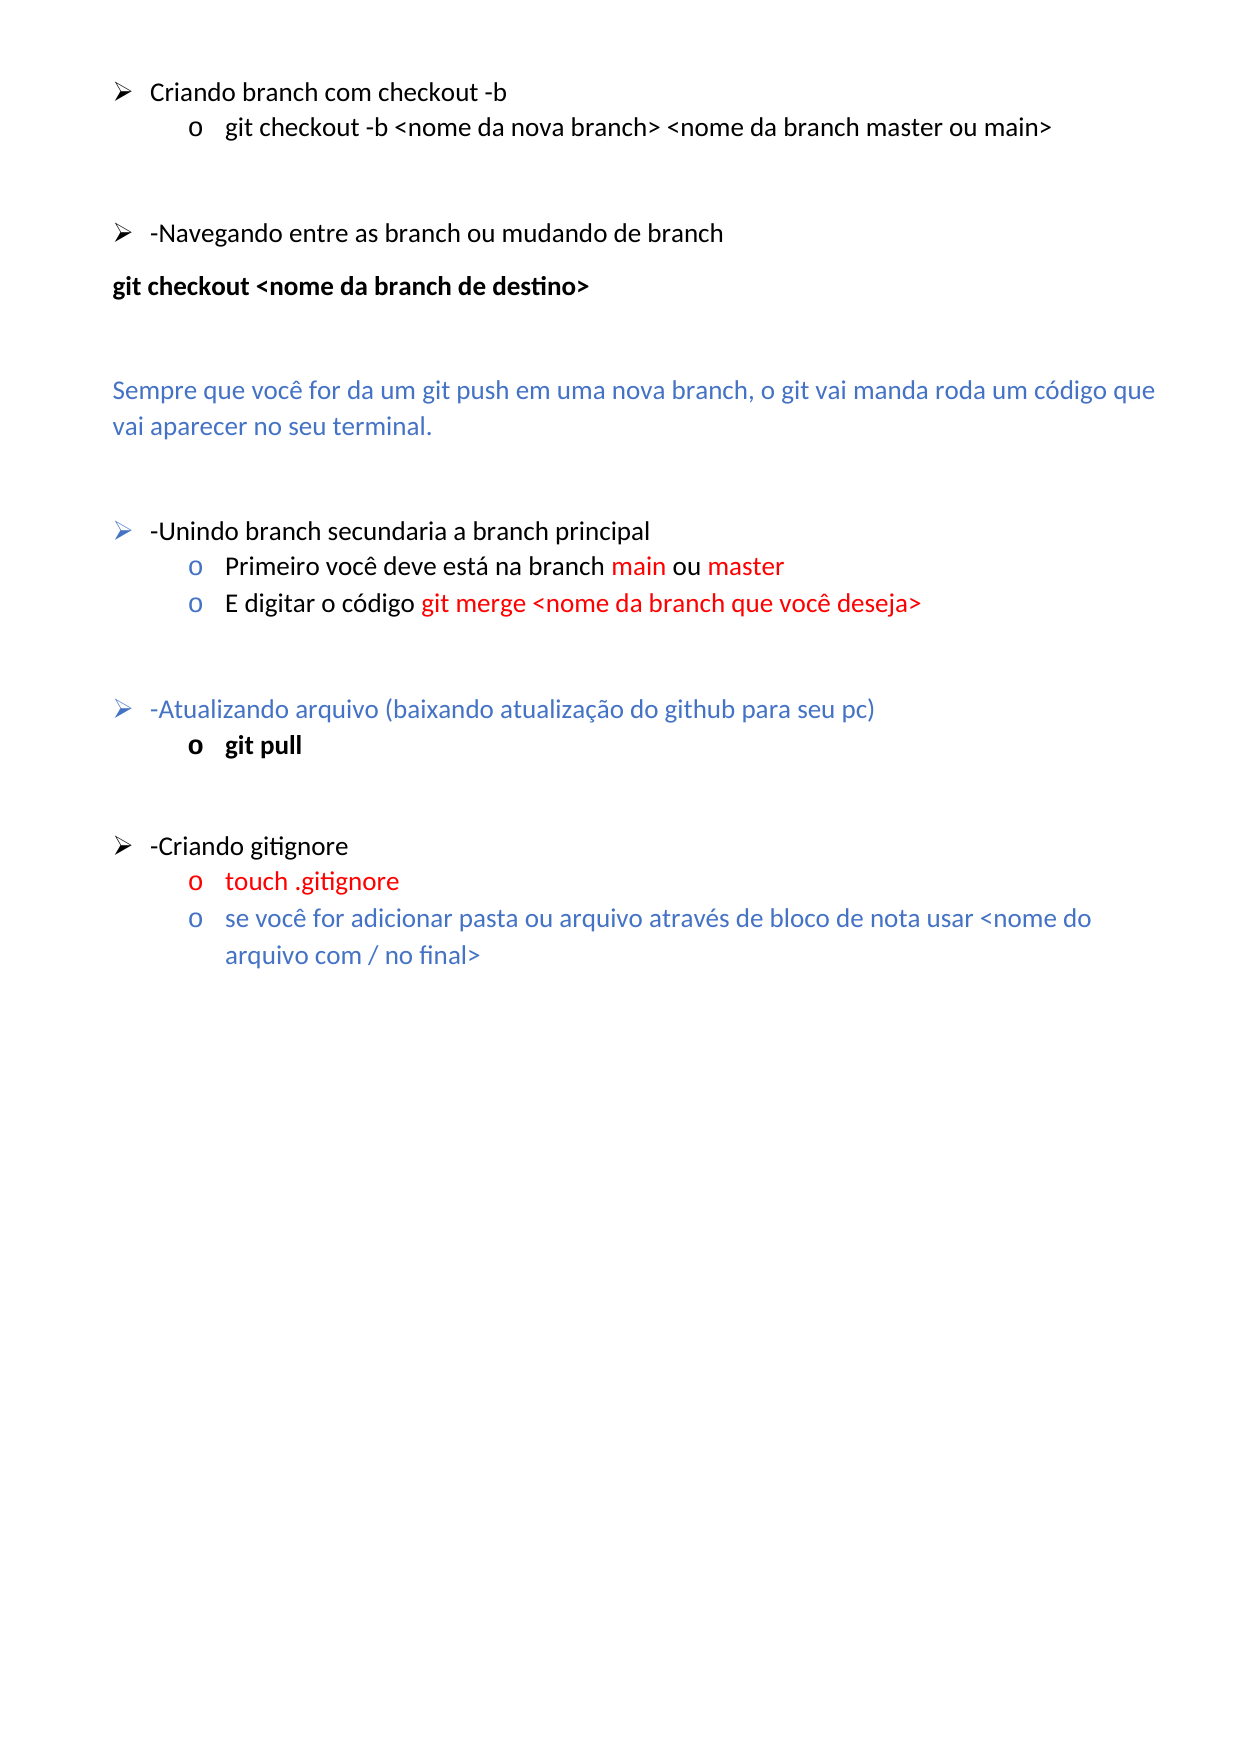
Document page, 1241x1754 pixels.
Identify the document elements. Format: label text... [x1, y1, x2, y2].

text Sempre que você for da um git push em uma nova branch, o git vai manda roda um código que vai aparecer no seu terminal. [112, 373, 1165, 442]
list E digitar o código git merge <nome da branch que você deseja> [187, 586, 1165, 621]
list touch .gitignore [187, 864, 1165, 899]
list Primeiro você deve está na branch main ou master [187, 549, 1165, 584]
list -Unindo branch secundaria a branch principal [112, 514, 1165, 547]
list -Criando gitignore [112, 829, 1165, 862]
list -Atualizando arquivo (baixando atualização do github para seu pc) [112, 692, 1165, 726]
list se você for adicionar pasta ou arquivo através de bloco de nota usar <nome do arquivo com / no final> [187, 901, 1165, 971]
list -Navegando entre as branch ou mudando de branch [112, 217, 1165, 250]
list git pull [187, 728, 1165, 762]
text git checkout <nome da branch de destino> [112, 269, 1165, 302]
list git checkout -b <nome da nova branch> <nome da branch master ou main> [187, 111, 1165, 145]
list Criando branch com checkout -b [112, 75, 1165, 108]
